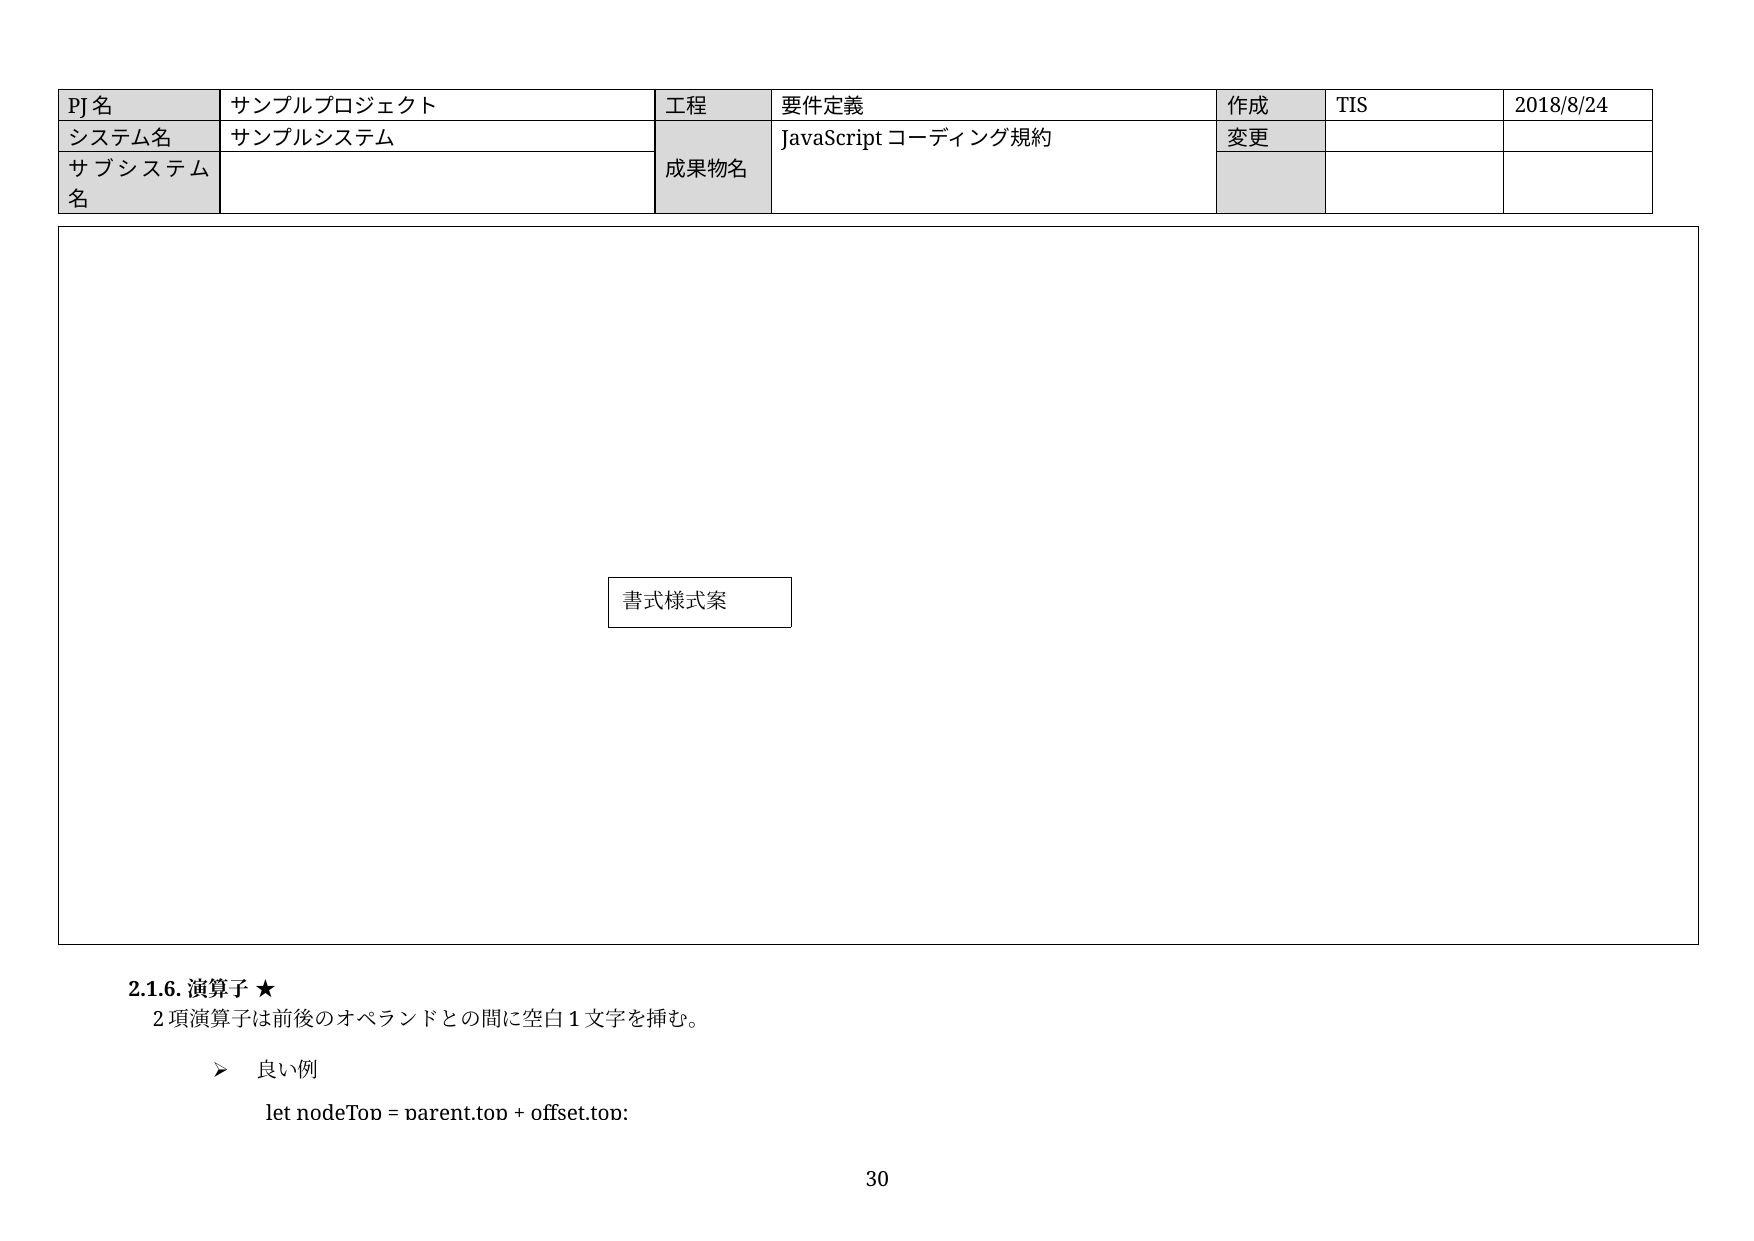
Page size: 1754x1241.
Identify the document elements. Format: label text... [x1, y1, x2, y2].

list 良い例 [212, 1061, 1695, 1082]
text 2項演算子は前後のオペランドとの間に空白1文字を挿む。 [152, 1002, 1695, 1032]
subtitle 演算子 ★ [128, 972, 1695, 1002]
